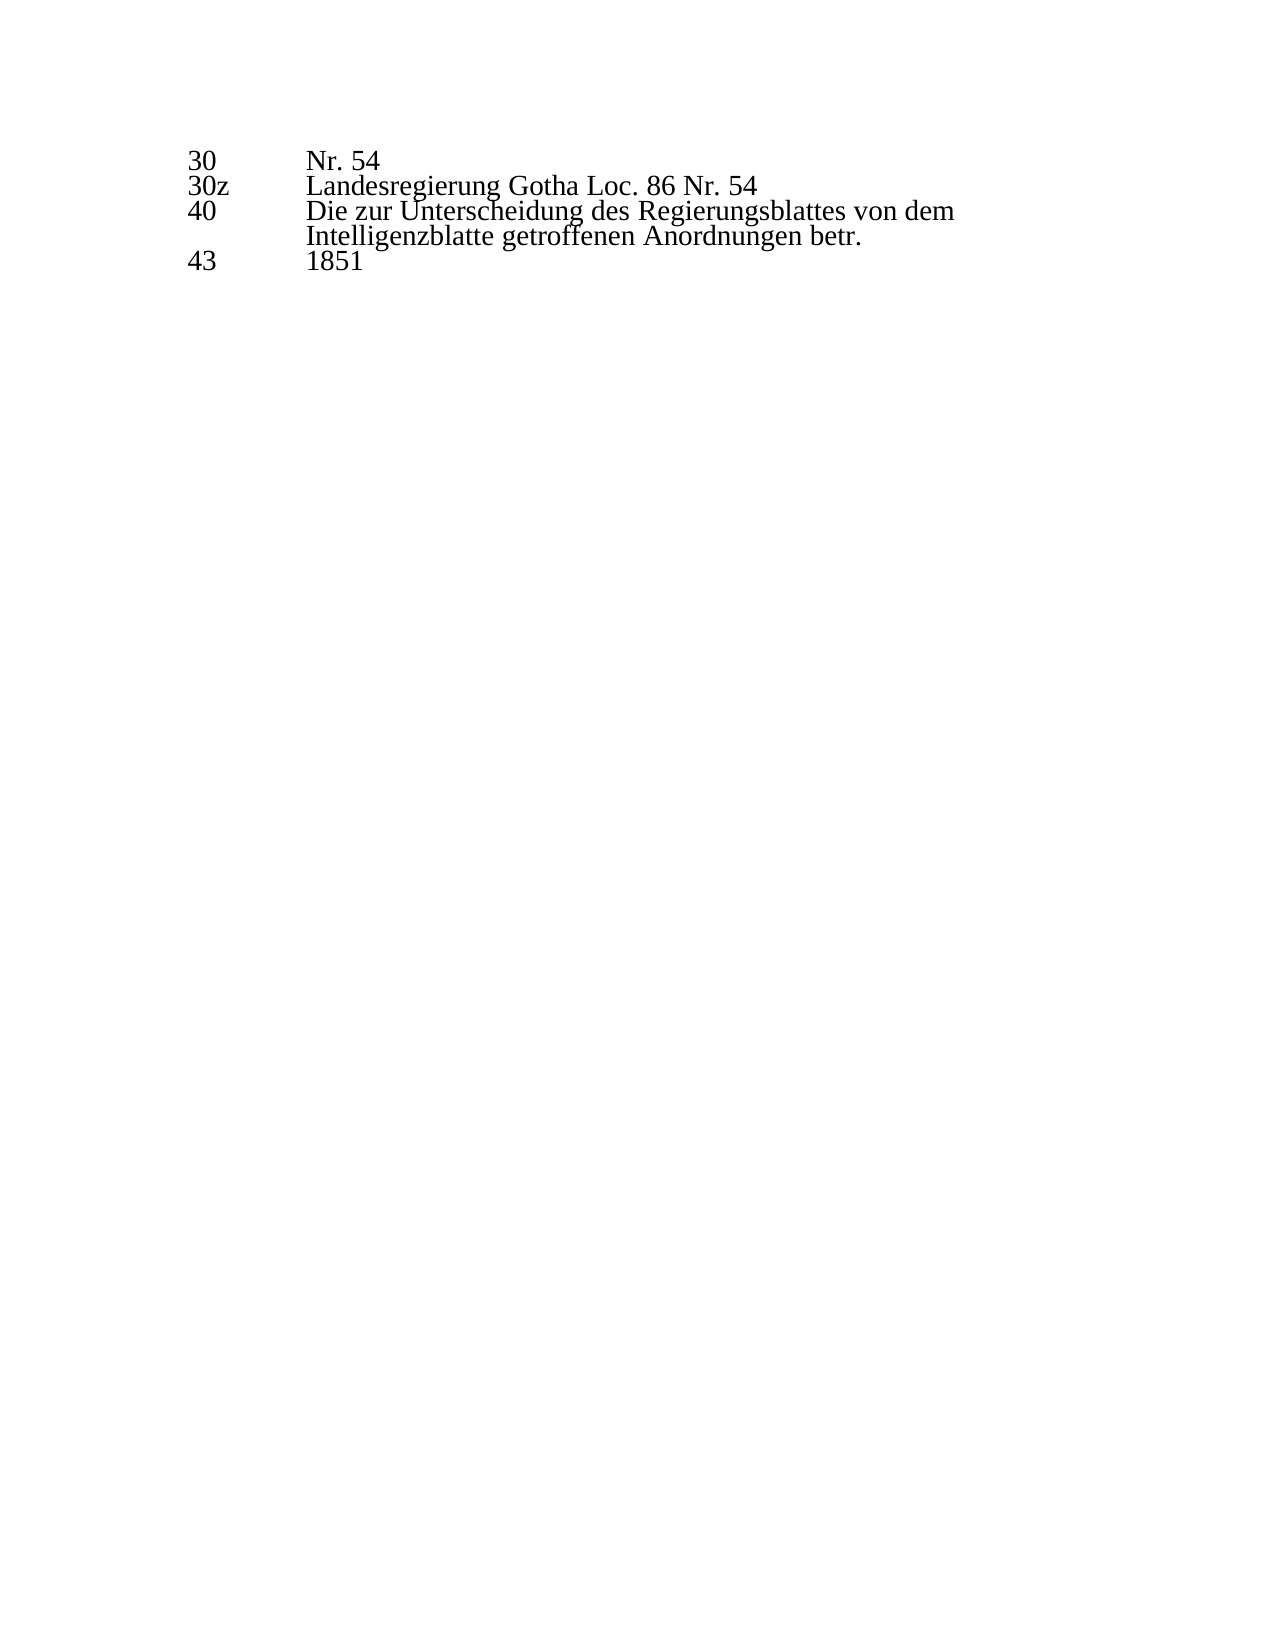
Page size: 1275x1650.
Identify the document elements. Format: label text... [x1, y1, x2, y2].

text 30 Nr. 54 [187, 150, 1087, 175]
text 30z Landesregierung Gotha Loc. 86 Nr. 54 [187, 175, 1087, 200]
text 40 Die zur Unterscheidung des s[Regierungsblatt<, Gotha>]ses von dem s[Intelligenzblatt<, Gotha>]se getroffenen Anordnungen betr. [187, 200, 1087, 250]
text 43 1851 [187, 250, 1087, 275]
